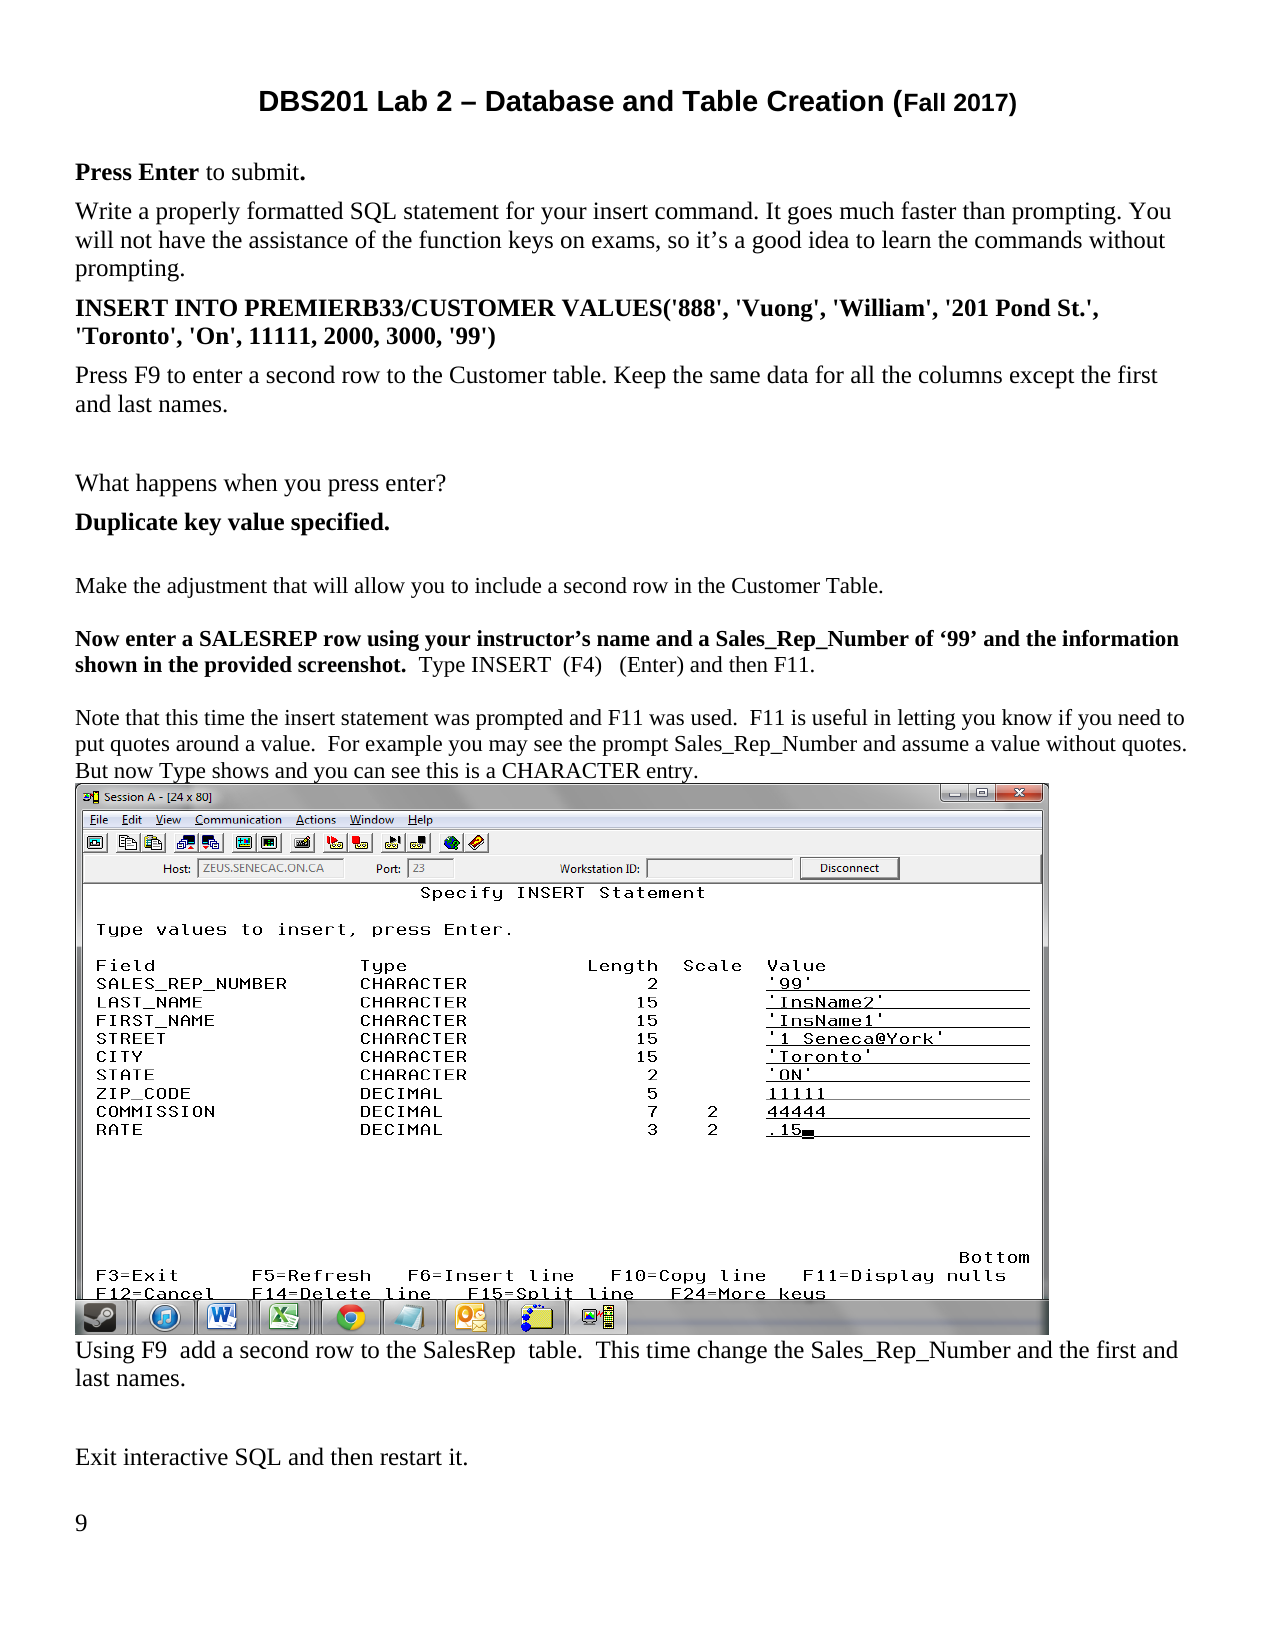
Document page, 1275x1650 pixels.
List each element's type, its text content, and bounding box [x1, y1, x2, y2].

picture [75, 783, 1049, 1335]
text Using F9 add a second row to the SalesRep table. This time change the Sales_Rep_Number and the first and last names. [75, 1335, 1200, 1392]
text Duplicate key value specified. [75, 507, 1200, 536]
text What happens when you press enter? [75, 468, 1200, 496]
text Now enter a SALESREP row using your instructor’s name and a Sales_Rep_Number of ‘99’ and the information shown in the provided screenshot. Type INSERT (F4) (Enter) and then F11. [75, 625, 1200, 678]
text Exit interactive SQL and then restart it. [75, 1442, 1200, 1471]
text Press F9 to enter a second row to the Customer table. Keep the same data for all the columns except the first and last names. [75, 361, 1200, 418]
text Write a properly formatted SQL statement for your insert command. It goes much faster than prompting. You will not have the assistance of the function keys on exams, so it’s a good idea to learn the commands without prompting. [75, 196, 1200, 282]
text Make the adjustment that will allow you to include a second row in the Customer Table. [75, 572, 1200, 599]
text INSERT INTO PREMIERB33/CUSTOMER VALUES('888', 'Vuong', 'William', '201 Pond St.', 'Toronto', 'On', 11111, 2000, 3000, '99') [75, 293, 1200, 350]
text Press Enter to submit. [75, 157, 1200, 186]
